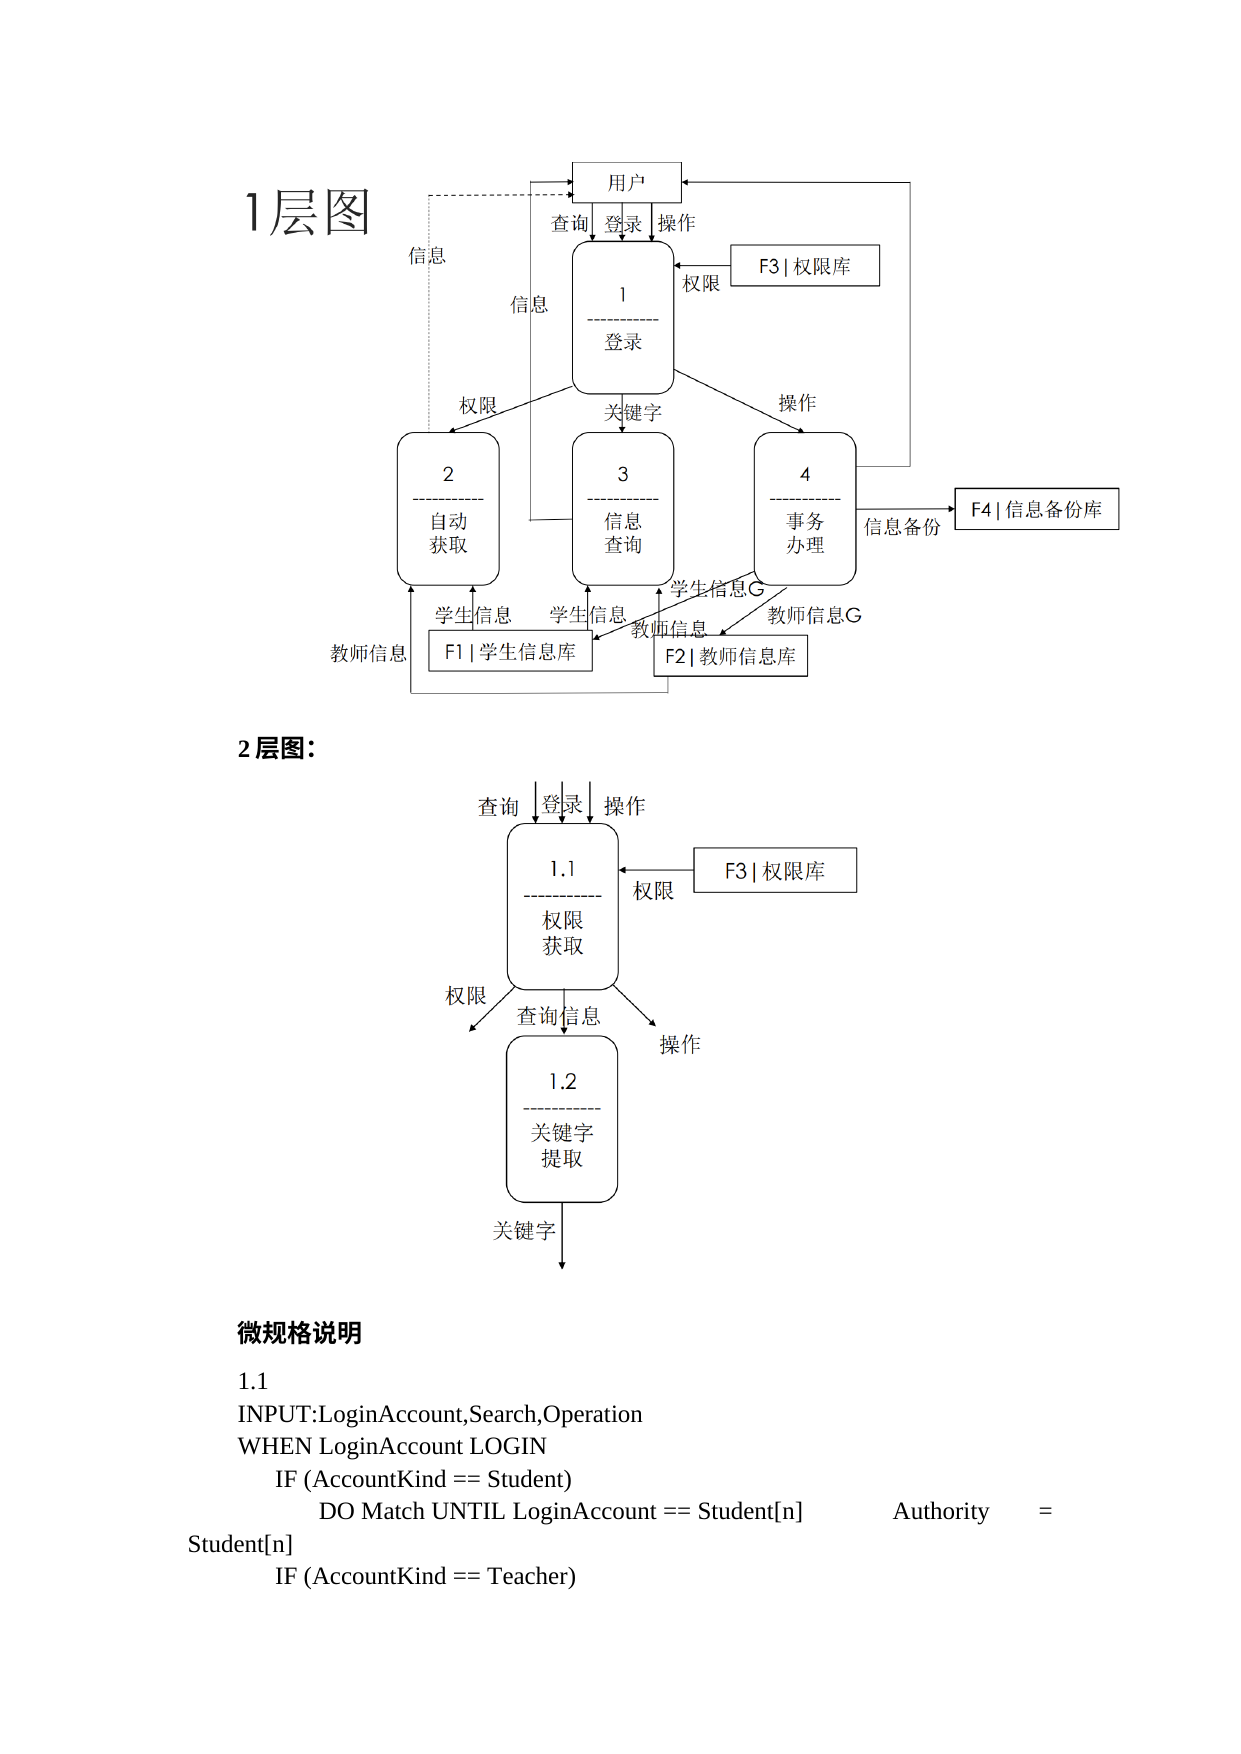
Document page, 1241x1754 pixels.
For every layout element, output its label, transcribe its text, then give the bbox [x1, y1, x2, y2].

picture [231, 162, 1127, 699]
text DO Match UNTIL LoginAccount == Student[n] Authority = Student[n] [187, 1494, 1053, 1559]
text IF (AccountKind == Student) [187, 1462, 1053, 1494]
text IF (AccountKind == Teacher) [187, 1559, 1053, 1592]
picture [423, 779, 861, 1276]
text WHEN LoginAccount LOGIN [187, 1429, 1053, 1462]
text INPUT:LoginAccount,Search,Operation [187, 1397, 1053, 1429]
text 2层图： [187, 714, 1053, 779]
text 微规格说明 [187, 1299, 1053, 1364]
text 1.1 [187, 1364, 1053, 1397]
